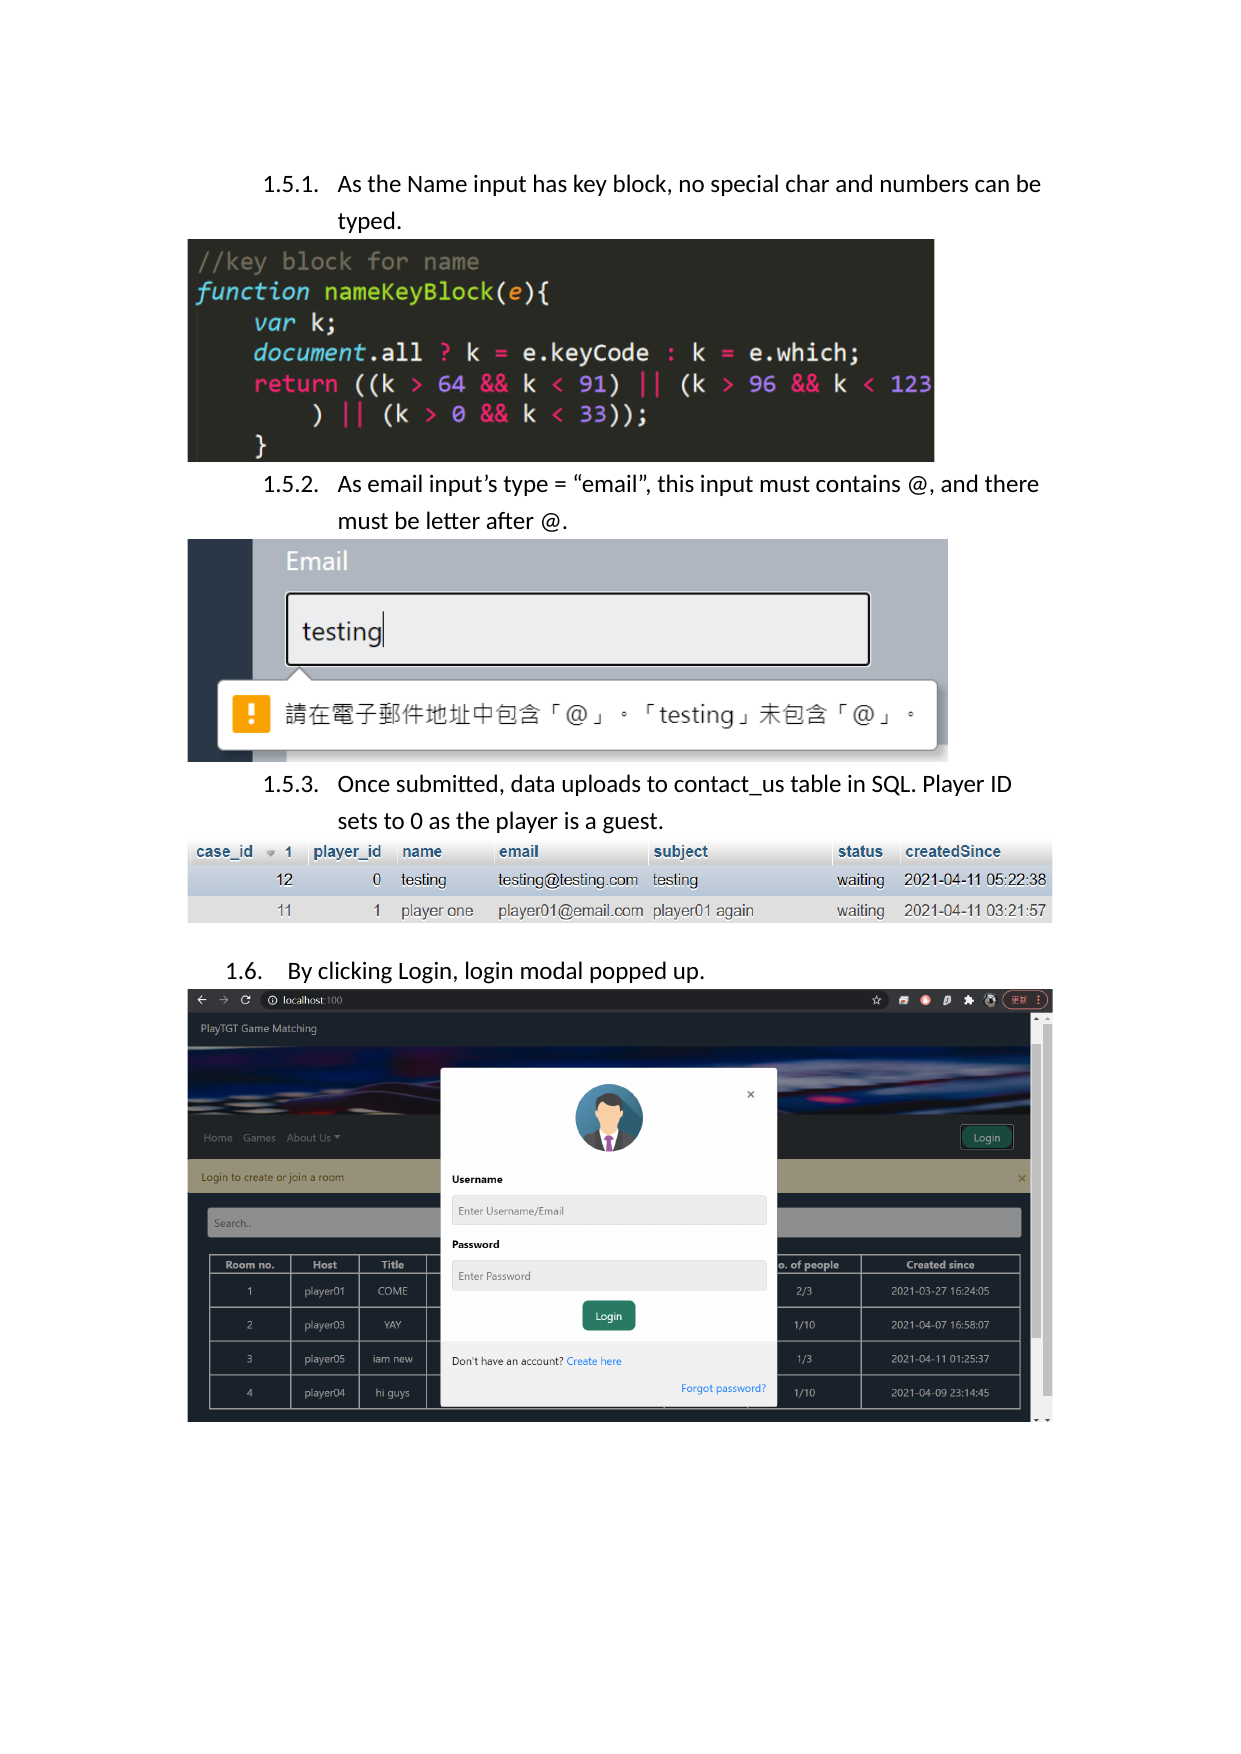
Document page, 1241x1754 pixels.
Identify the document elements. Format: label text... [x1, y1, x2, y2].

picture [187, 839, 1053, 923]
picture [187, 539, 948, 762]
picture [187, 989, 1053, 1422]
list Once submitted, data uploads to contact_us table in SQL. Player ID sets to 0 as the player is a guest. [262, 764, 1053, 839]
list As email input’s type = “email”, this input must contains @, and there must be letter after @. [262, 464, 1053, 539]
picture [187, 239, 935, 462]
list As the Name input has key block, no special char and numbers can be typed. [262, 164, 1053, 239]
list By clicking Login, login modal popped up. [225, 952, 1053, 989]
